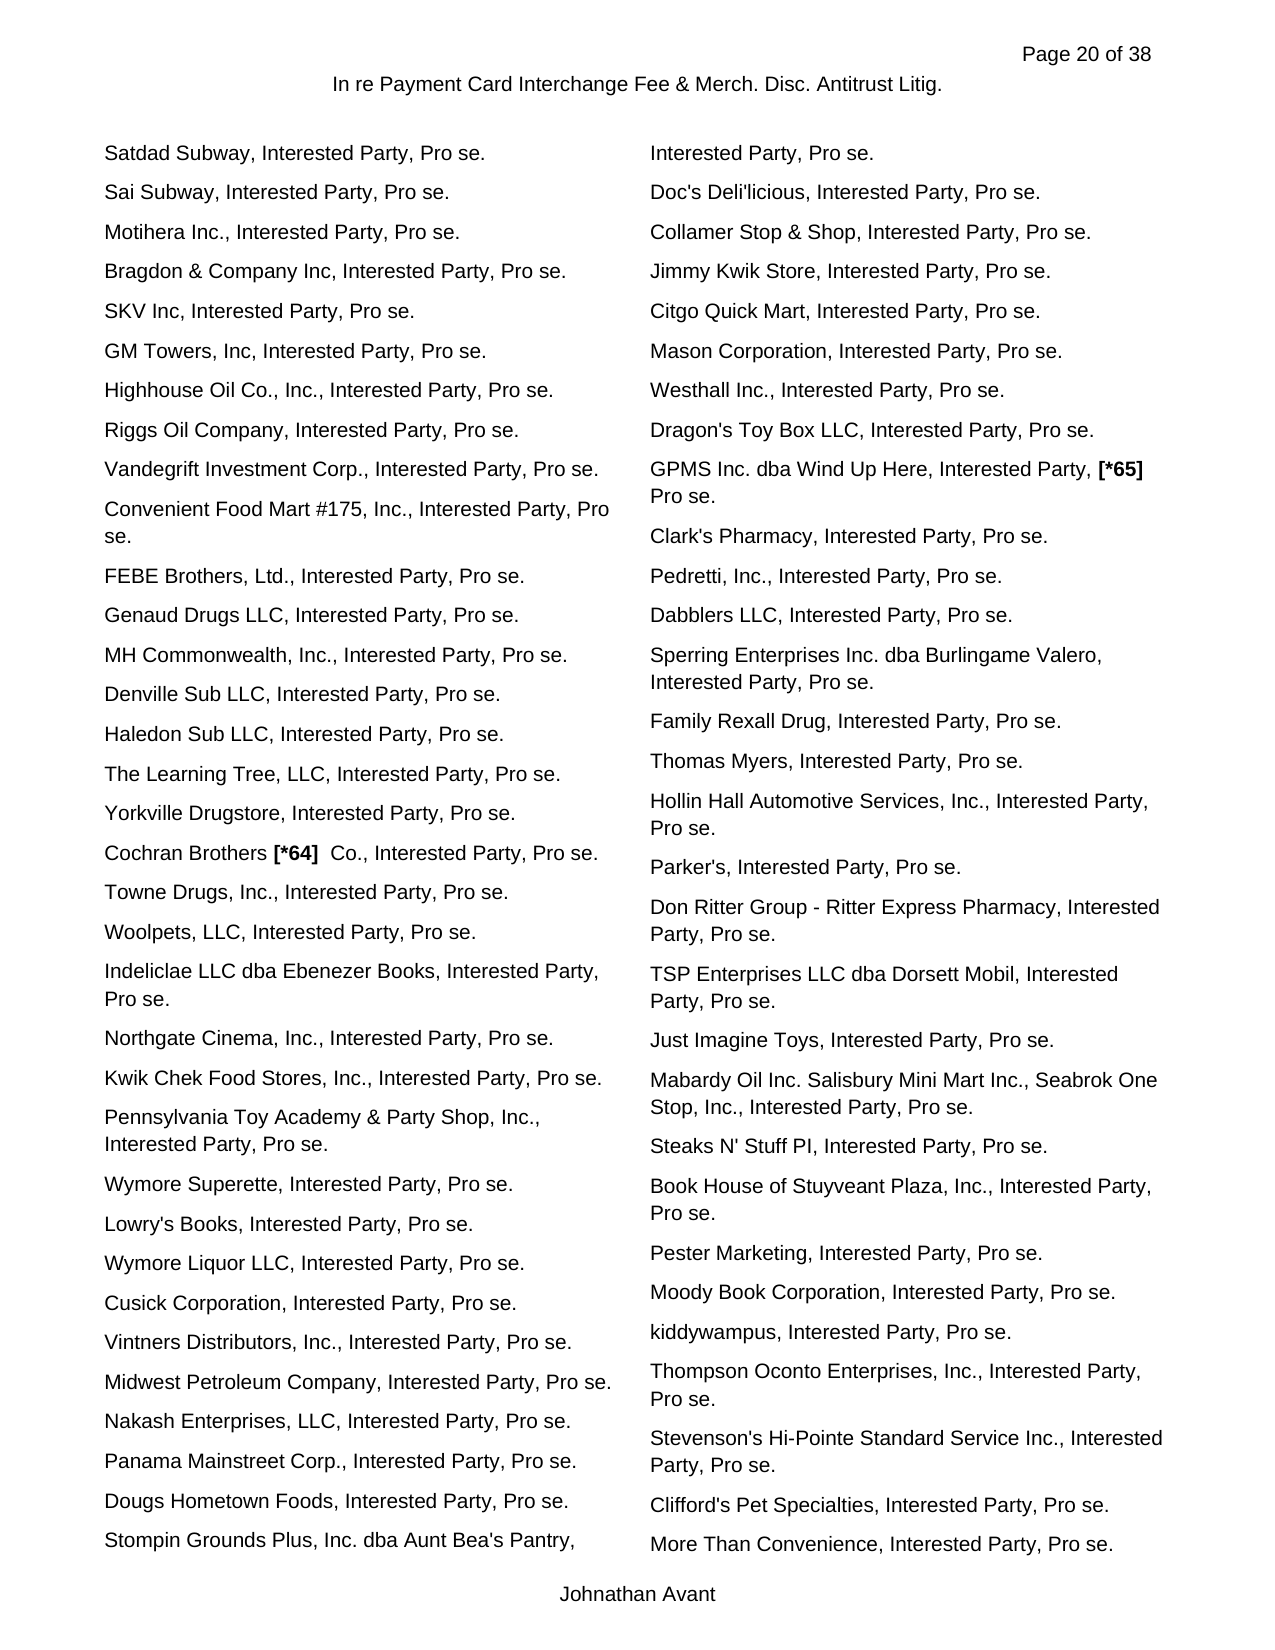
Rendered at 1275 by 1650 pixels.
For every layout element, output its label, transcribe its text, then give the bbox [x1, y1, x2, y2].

text Riggs Oil Company, Interested Party, Pro se. [104, 414, 625, 442]
text Book House of Stuyveant Plaza, Inc., Interested Party, Pro se. [650, 1171, 1171, 1225]
text Westhall Inc., Interested Party, Pro se. [650, 375, 1171, 402]
text Dragon's Toy Box LLC, Interested Party, Pro se. [650, 414, 1171, 442]
text Hollin Hall Automotive Services, Inc., Interested Party, Pro se. [650, 785, 1171, 839]
text SKV Inc, Interested Party, Pro se. [104, 296, 625, 323]
text Don Ritter Group - Ritter Express Pharmacy, Interested Party, Pro se. [650, 892, 1171, 946]
text Pester Marketing, Interested Party, Pro se. [650, 1237, 1171, 1264]
text Sperring Enterprises Inc. dba Burlingame Valero, Interested Party, Pro se. [650, 639, 1171, 694]
text Woolpets, LLC, Interested Party, Pro se. [104, 917, 625, 944]
text Highhouse Oil Co., Inc., Interested Party, Pro se. [104, 375, 625, 402]
text Cochran Brothers [*64] Co., Interested Party, Pro se. [104, 837, 625, 864]
text Jimmy Kwik Store, Interested Party, Pro se. [650, 256, 1171, 283]
text Moody Book Corporation, Interested Party, Pro se. [650, 1277, 1171, 1304]
text Lowry's Books, Interested Party, Pro se. [104, 1208, 625, 1235]
text Wymore Superette, Interested Party, Pro se. [104, 1169, 625, 1196]
text Thompson Oconto Enterprises, Inc., Interested Party, Pro se. [650, 1356, 1171, 1410]
text The Learning Tree, LLC, Interested Party, Pro se. [104, 758, 625, 785]
text Mabardy Oil Inc. Salisbury Mini Mart Inc., Seabrok One Stop, Inc., Interested Party, Pro se. [650, 1064, 1171, 1119]
text Stevenson's Hi-Pointe Standard Service Inc., Interested Party, Pro se. [650, 1423, 1171, 1477]
text Clark's Pharmacy, Interested Party, Pro se. [650, 521, 1171, 548]
text Just Imagine Toys, Interested Party, Pro se. [650, 1025, 1171, 1052]
text GM Towers, Inc, Interested Party, Pro se. [104, 335, 625, 362]
text Cusick Corporation, Interested Party, Pro se. [104, 1287, 625, 1314]
text Sai Subway, Interested Party, Pro se. [104, 177, 625, 204]
text Panama Mainstreet Corp., Interested Party, Pro se. [104, 1446, 625, 1473]
text Mason Corporation, Interested Party, Pro se. [650, 335, 1171, 362]
text Denville Sub LLC, Interested Party, Pro se. [104, 679, 625, 706]
text Collamer Stop & Shop, Interested Party, Pro se. [650, 217, 1171, 244]
text Pedretti, Inc., Interested Party, Pro se. [650, 560, 1171, 587]
text Indeliclae LLC dba Ebenezer Books, Interested Party, Pro se. [104, 956, 625, 1010]
text Vandegrift Investment Corp., Interested Party, Pro se. [104, 454, 625, 481]
text Parker's, Interested Party, Pro se. [650, 852, 1171, 879]
text Nakash Enterprises, LLC, Interested Party, Pro se. [104, 1406, 625, 1433]
text Dougs Hometown Foods, Interested Party, Pro se. [104, 1485, 625, 1512]
text Stompin Grounds Plus, Inc. dba Aunt Bea's Pantry, Interested Party, Pro se. [104, 1525, 625, 1552]
text Pennsylvania Toy Academy & Party Shop, Inc., Interested Party, Pro se. [104, 1102, 625, 1156]
text Northgate Cinema, Inc., Interested Party, Pro se. [104, 1023, 625, 1050]
text Yorkville Drugstore, Interested Party, Pro se. [104, 798, 625, 825]
text Bragdon & Company Inc, Interested Party, Pro se. [104, 256, 625, 283]
text Genaud Drugs LLC, Interested Party, Pro se. [104, 600, 625, 627]
text Vintners Distributors, Inc., Interested Party, Pro se. [104, 1327, 625, 1354]
text Thomas Myers, Interested Party, Pro se. [650, 746, 1171, 773]
text kiddywampus, Interested Party, Pro se. [650, 1317, 1171, 1344]
text GPMS Inc. dba Wind Up Here, Interested Party, [*65] Pro se. [650, 454, 1171, 508]
text TSP Enterprises LLC dba Dorsett Mobil, Interested Party, Pro se. [650, 958, 1171, 1012]
text Kwik Chek Food Stores, Inc., Interested Party, Pro se. [104, 1062, 625, 1089]
text More Than Convenience, Interested Party, Pro se. [650, 1529, 1171, 1556]
text Citgo Quick Mart, Interested Party, Pro se. [650, 296, 1171, 323]
text Stompin Grounds Plus, Inc. dba Aunt Bea's Pantry, Interested Party, Pro se. [650, 137, 1171, 164]
text Satdad Subway, Interested Party, Pro se. [104, 137, 625, 164]
text MH Commonwealth, Inc., Interested Party, Pro se. [104, 639, 625, 667]
text Haledon Sub LLC, Interested Party, Pro se. [104, 719, 625, 746]
text Clifford's Pet Specialties, Interested Party, Pro se. [650, 1489, 1171, 1517]
text Steaks N' Stuff PI, Interested Party, Pro se. [650, 1131, 1171, 1158]
text FEBE Brothers, Ltd., Interested Party, Pro se. [104, 560, 625, 587]
text Doc's Deli'licious, Interested Party, Pro se. [650, 177, 1171, 204]
text Towne Drugs, Inc., Interested Party, Pro se. [104, 877, 625, 904]
text Dabblers LLC, Interested Party, Pro se. [650, 600, 1171, 627]
text Wymore Liquor LLC, Interested Party, Pro se. [104, 1248, 625, 1275]
text Family Rexall Drug, Interested Party, Pro se. [650, 706, 1171, 733]
text Convenient Food Mart #175, Inc., Interested Party, Pro se. [104, 494, 625, 548]
text Motihera Inc., Interested Party, Pro se. [104, 217, 625, 244]
text Midwest Petroleum Company, Interested Party, Pro se. [104, 1367, 625, 1394]
